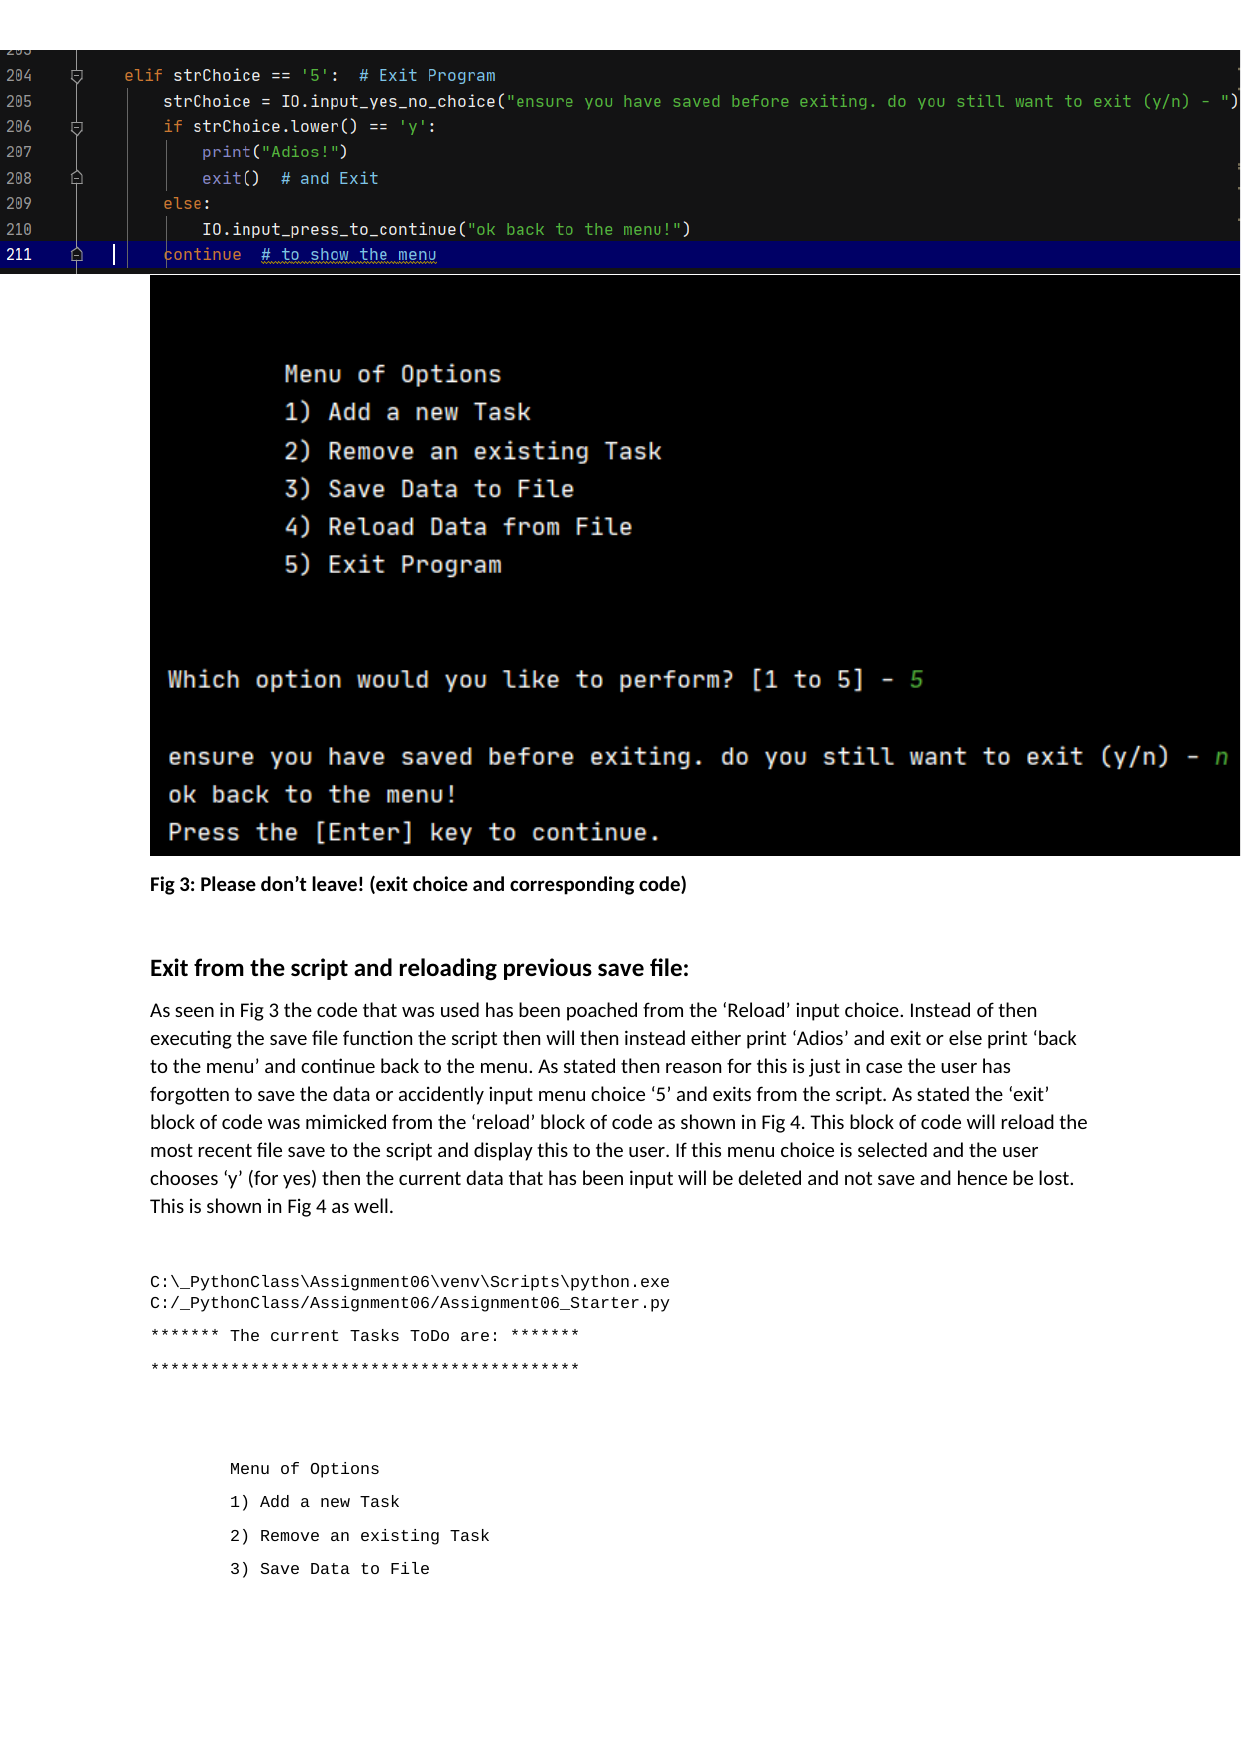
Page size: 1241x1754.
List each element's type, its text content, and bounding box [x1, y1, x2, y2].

text As seen in Fig 3 the code that was used has been poached from the ‘Reload’ input choice. Instead of then executing the save file function the script then will then instead either print ‘Adios’ and exit or else print ‘back to the menu’ and continue back to the menu. As stated then reason for this is just in case the user has forgotten to save the data or accidently input menu choice ‘5’ and exits from the script. As stated the ‘exit’ block of code was mimicked from the ‘reload’ block of code as shown in Fig 4. This block of code will reload the most recent file save to the script and display this to the user. If this menu choice is selected and the user chooses ‘y’ (for yes) then the current data that has been input will be deleted and not save and hence be lost. This is shown in Fig 4 as well. [150, 998, 1090, 1218]
picture [150, 275, 1241, 856]
text C:\_PythonClass\Assignment06\venv\Scripts\python.exe C:/_PythonClass/Assignment06/Assignment06_Starter.py [150, 1274, 1090, 1313]
text Menu of Options [150, 1461, 1090, 1480]
text ******* The current Tasks ToDo are: ******* [150, 1328, 1090, 1347]
picture [0, 50, 1241, 274]
text 1) Add a new Task [150, 1494, 1090, 1513]
text 2) Remove an existing Task [150, 1527, 1090, 1546]
text Exit from the script and reloading previous save file: [150, 952, 1090, 982]
text ******************************************* [150, 1361, 1090, 1380]
text Fig 3: Please don’t leave! (exit choice and corresponding code) [150, 871, 1090, 896]
text 3) Save Data to File [150, 1561, 1090, 1579]
